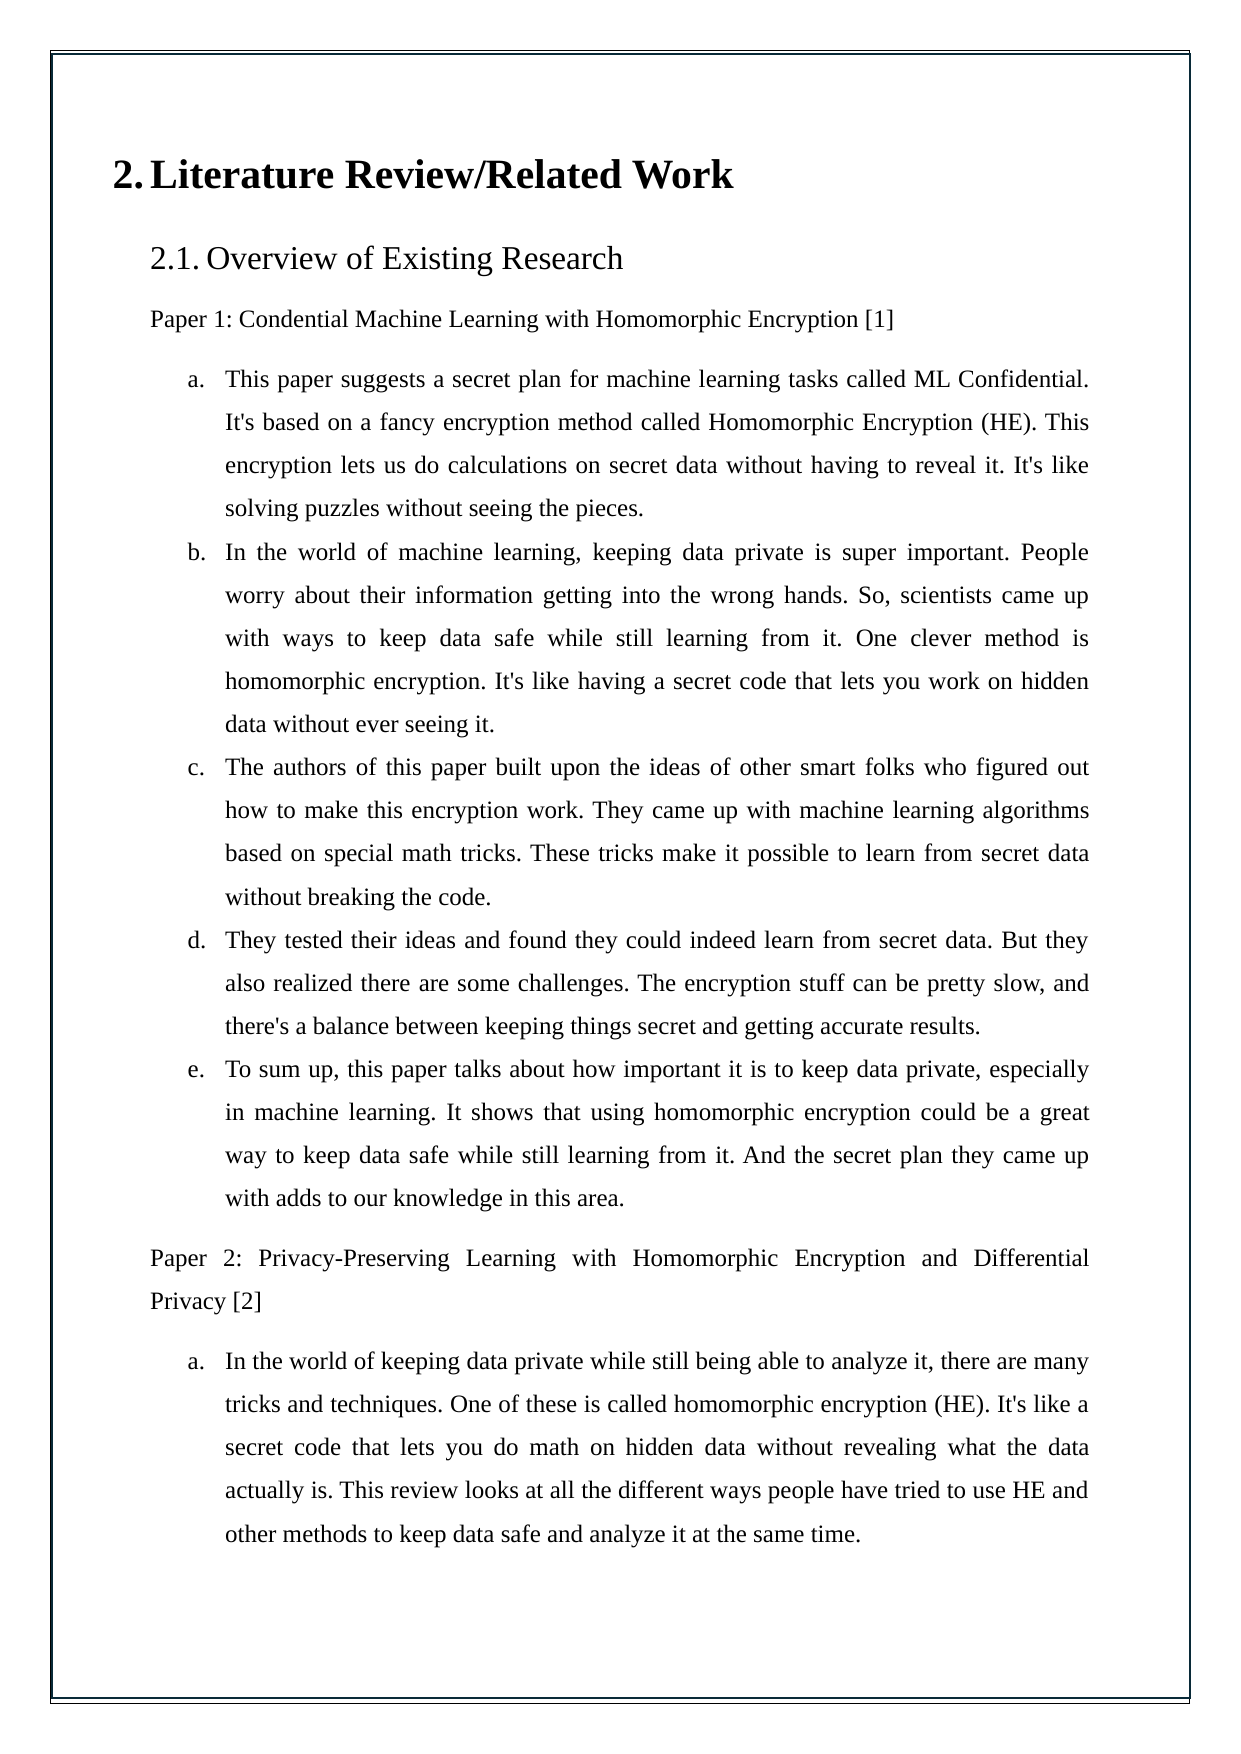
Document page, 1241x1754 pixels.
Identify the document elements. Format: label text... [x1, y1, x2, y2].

text Paper 1: Condential Machine Learning with Homomorphic Encryption [1] [150, 304, 1090, 333]
list In the world of keeping data private while still being able to analyze it, there are many tricks and techniques. One of these is called homomorphic encryption (HE). It's like a secret code that lets you do math on hidden data without revealing what the data actually is. This review looks at all the different ways people have tried to use HE and other methods to keep data safe and analyze it at the same time. [187, 1346, 1090, 1547]
list Literature Review/Related Work [112, 150, 1090, 198]
subtitle Overview of Existing Research [150, 238, 1090, 277]
list The authors of this paper built upon the ideas of other smart folks who figured out how to make this encryption work. They came up with machine learning algorithms based on special math tricks. These tricks make it possible to learn from secret data without breaking the code. [187, 752, 1090, 910]
list This paper suggests a secret plan for machine learning tasks called ML Confidential. It's based on a fancy encryption method called Homomorphic Encryption (HE). This encryption lets us do calculations on secret data without having to reveal it. It's like solving puzzles without seeing the pieces. [187, 364, 1090, 522]
list They tested their ideas and found they could indeed learn from secret data. But they also realized there are some challenges. The encryption stuff can be pretty slow, and there's a balance between keeping things secret and getting accurate results. [187, 925, 1090, 1040]
list To sum up, this paper talks about how important it is to keep data private, especially in machine learning. It shows that using homomorphic encryption could be a great way to keep data safe while still learning from it. And the secret plan they came up with adds to our knowledge in this area. [187, 1054, 1090, 1212]
list In the world of machine learning, keeping data private is super important. People worry about their information getting into the wrong hands. So, scientists came up with ways to keep data safe while still learning from it. One clever method is homomorphic encryption. It's like having a secret code that lets you work on hidden data without ever seeing it. [187, 537, 1090, 738]
text Paper 2: Privacy-Preserving Learning with Homomorphic Encryption and Differential Privacy [2] [150, 1243, 1090, 1315]
